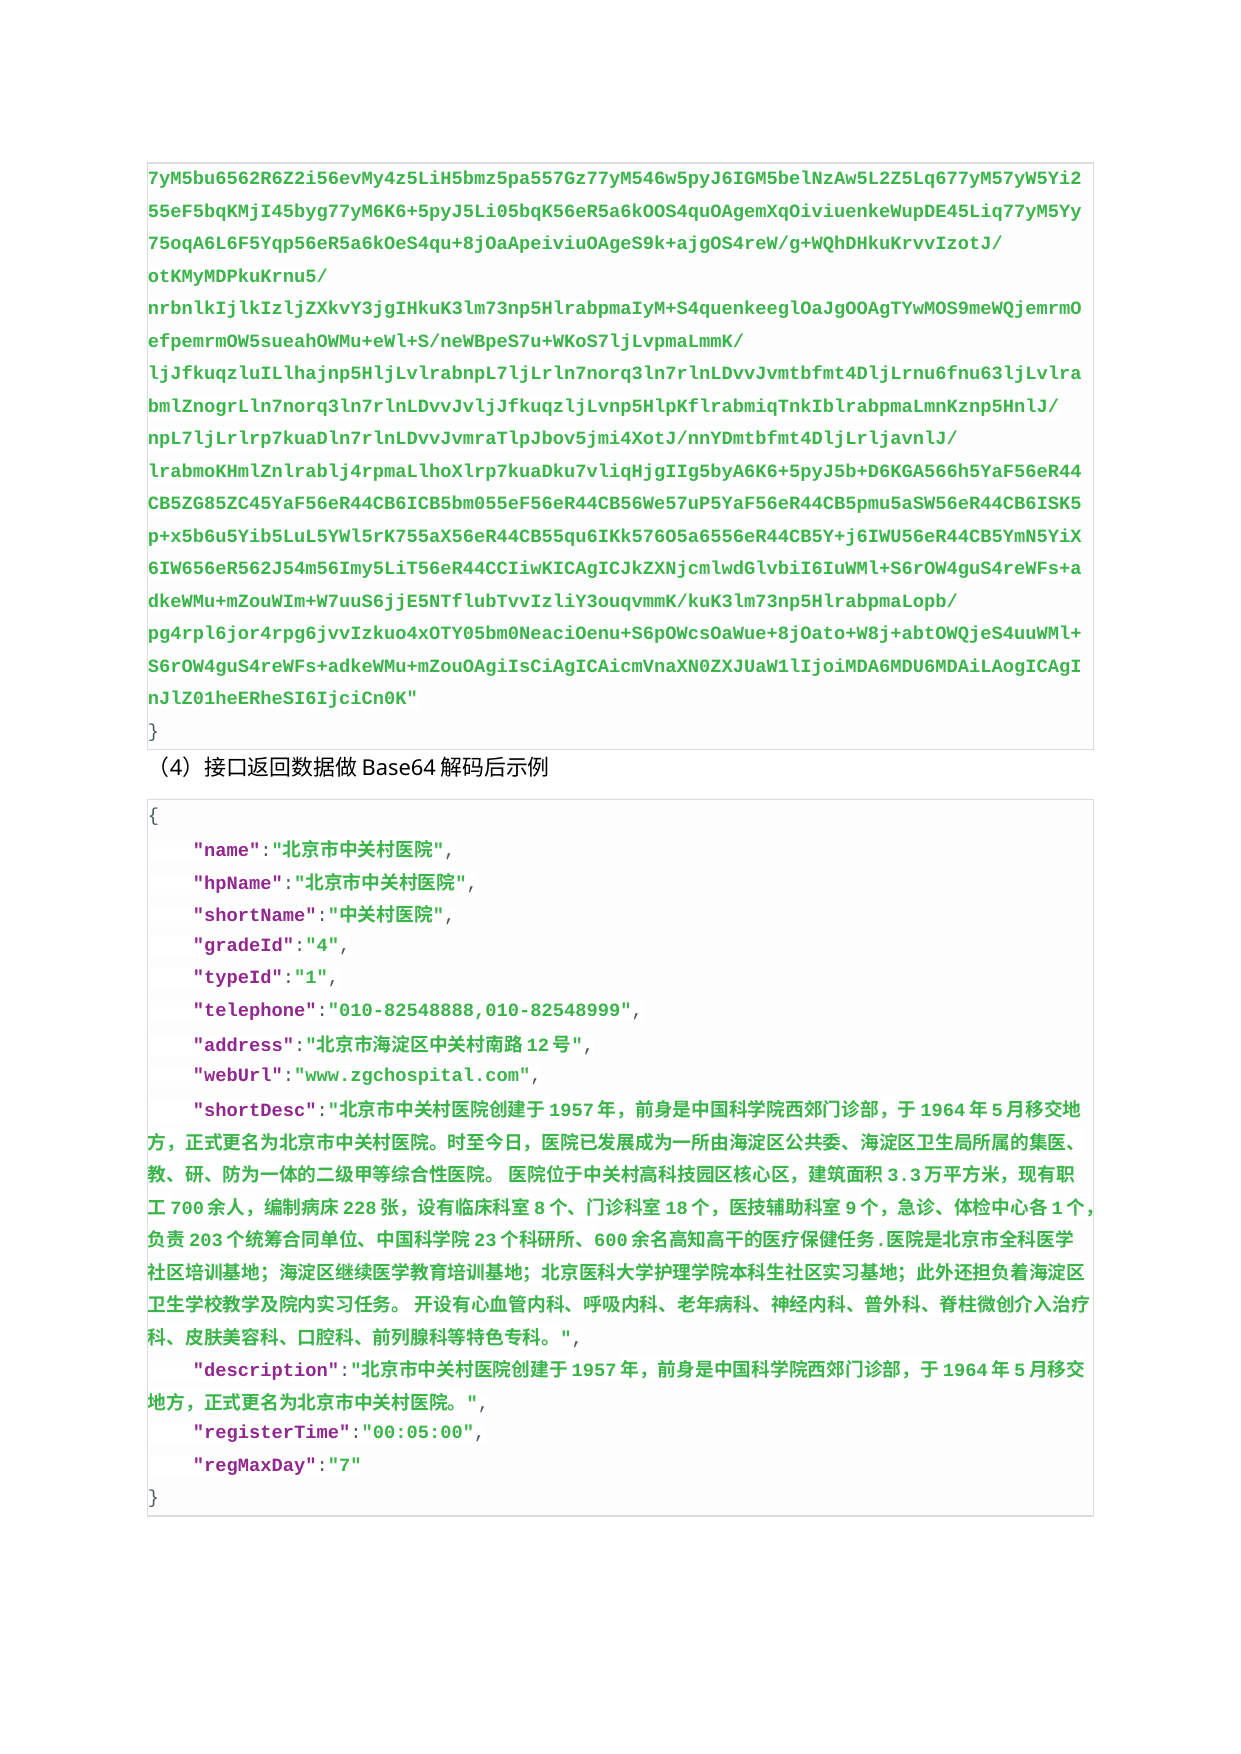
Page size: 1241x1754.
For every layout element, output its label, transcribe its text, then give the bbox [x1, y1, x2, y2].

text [148, 164, 1093, 749]
text { "name":"北京市中关村医院", "hpName":"北京市中关村医院", "shortName":"中关村医院", "gradeId":"4", "typeId":"1", "telephone":"010-82548888,010-82548999", "address":"北京市海淀区中关村南路12号", "webUrl":"www.zgchospital.com", "shortDesc":"北京市中关村医院创建于1957年，前身是中国科学院西郊门诊部，于1964年5月移交地方，正式更名为北京市中关村医院。时至今日，医院已发展成为一所由海淀区公共委、海淀区卫生局所属的集医、教、研、防为一体的二级甲等综合性医院。 医院位于中关村高科技园区核心区，建筑面积3.3万平方米，现有职工700余人，编制病床228张，设有临床科室8个、门诊科室18个，医技辅助科室9个，急诊、体检中心各1个，负责203个统筹合同单位、中国科学院23个科研所、600余名高知高干的医疗保健任务.医院是北京市全科医学社区培训基地；海淀区继续医学教育培训基地；北京医科大学护理学院本科生社区实习基地；此外还担负着海淀区卫生学校教学及院内实习任务。 开设有心血管内科、呼吸内科、老年病科、神经内科、普外科、脊柱微创介入治疗科、皮肤美容科、口腔科、前列腺科等特色专科。", "description":"北京市中关村医院创建于1957年，前身是中国科学院西郊门诊部，于1964年5月移交地方，正式更名为北京市中关村医院。", "registerTime":"00:05:00", "regMaxDay":"7" } [148, 1220, 1093, 1515]
text { "name":"北京市中关村医院", "hpName":"北京市中关村医院", "shortName":"中关村医院", "gradeId":"4", "typeId":"1", "telephone":"010-82548888,010-82548999", "address":"北京市海淀区中关村南路12号", "webUrl":"www.zgchospital.com", "shortDesc":"北京市中关村医院创建于1957年，前身是中国科学院西郊门诊部，于1964年5月移交地方，正式更名为北京市中关村医院。时至今日，医院已发展成为一所由海淀区公共委、海淀区卫生局所属的集医、教、研、防为一体的二级甲等综合性医院。 医院位于中关村高科技园区核心区，建筑面积3.3万平方米，现有职工700余人，编制病床228张，设有临床科室8个、门诊科室18个，医技辅助科室9个，急诊、体检中心各1个，负责203个统筹合同单位、中国科学院23个科研所、600余名高知高干的医疗保健任务.医院是北京市全科医学社区培训基地；海淀区继续医学教育培训基地；北京医科大学护理学院本科生社区实习基地；此外还担负着海淀区卫生学校教学及院内实习任务。 开设有心血管内科、呼吸内科、老年病科、神经内科、普外科、脊柱微创介入治疗科、皮肤美容科、口腔科、前列腺科等特色专科。", "description":"北京市中关村医院创建于1957年，前身是中国科学院西郊门诊部，于1964年5月移交地方，正式更名为北京市中关村医院。", "registerTime":"00:05:00", "regMaxDay":"7" } [148, 800, 1093, 1199]
text （4）接口返回数据做Base64解码后示例 [148, 750, 1092, 783]
